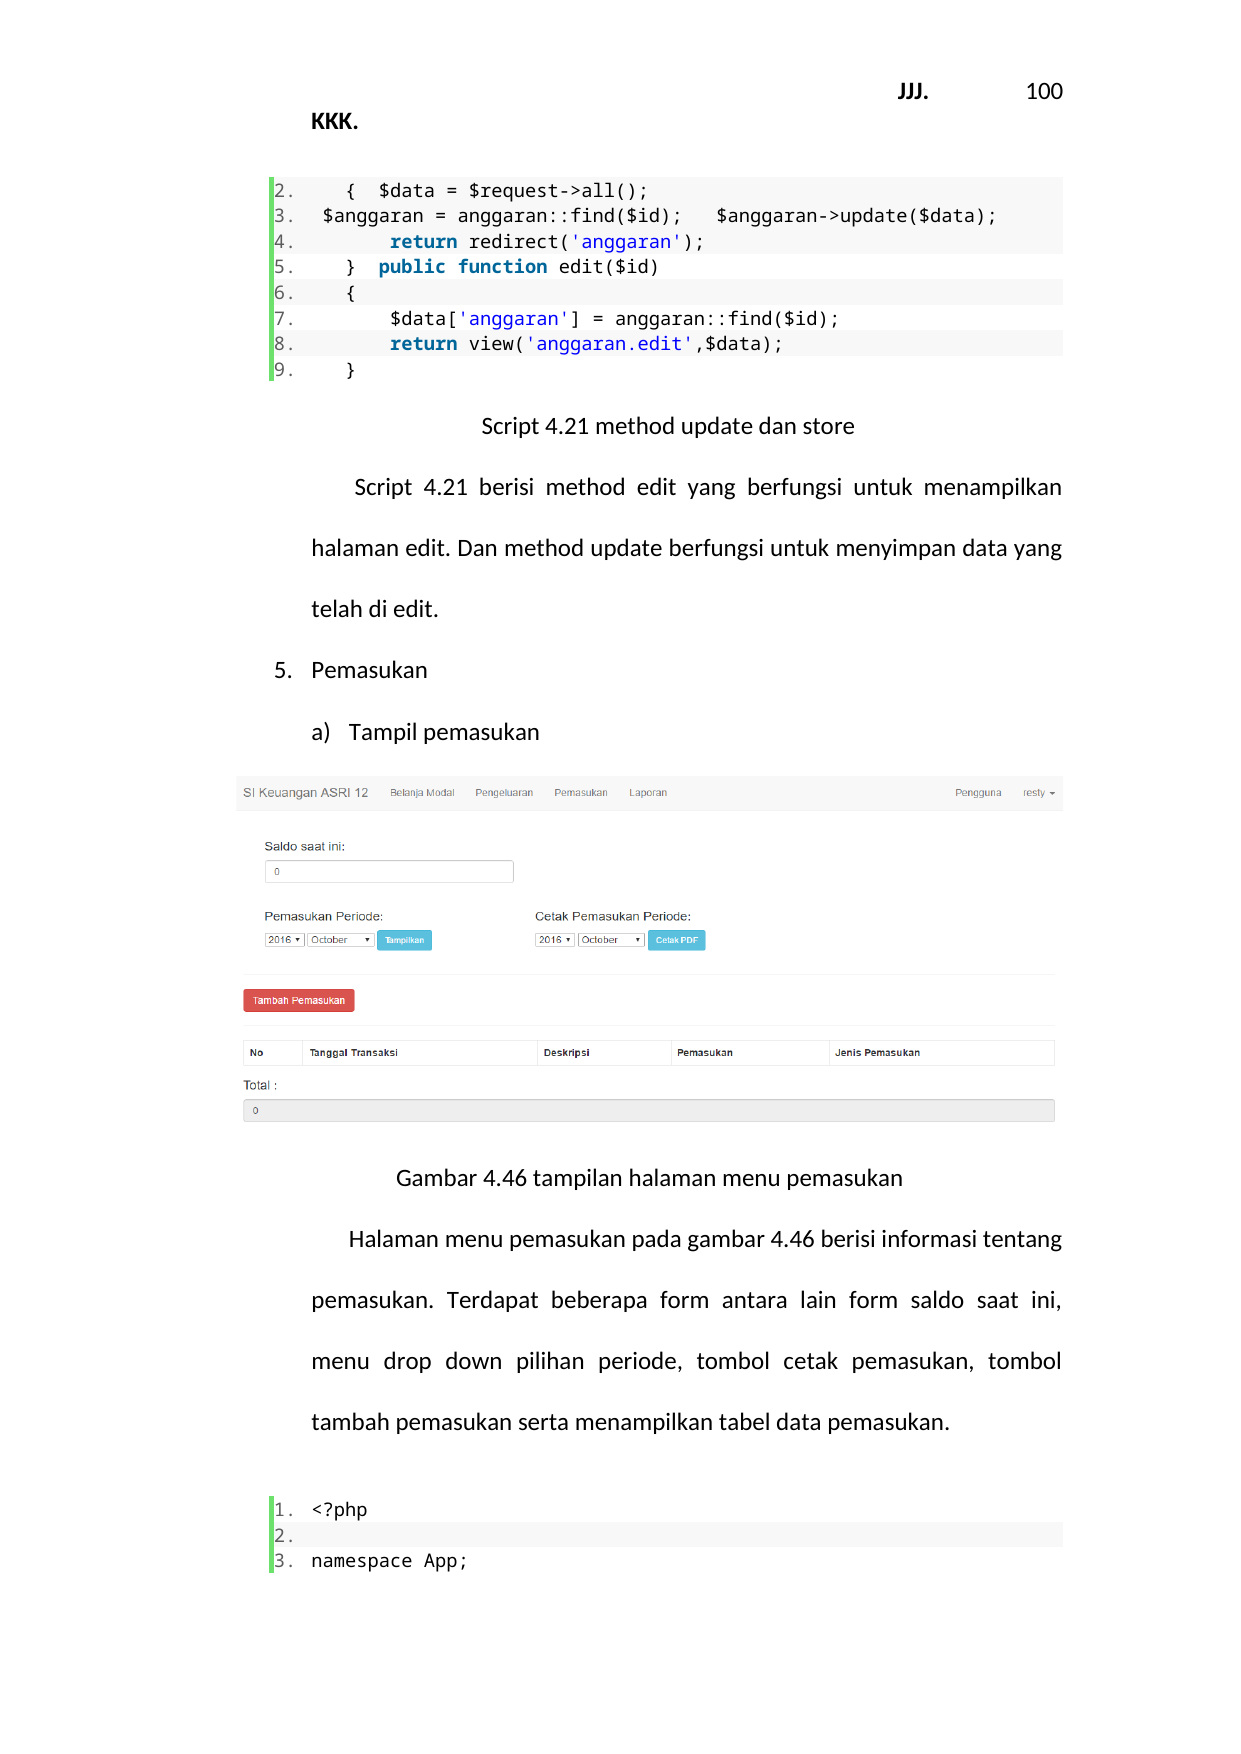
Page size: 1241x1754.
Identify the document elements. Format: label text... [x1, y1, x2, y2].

list } [274, 356, 1063, 381]
list { [274, 279, 1063, 305]
list { $data = $request->all(); [274, 177, 1063, 203]
list <?php [274, 1496, 1063, 1522]
list } public function edit($id) [274, 254, 1063, 279]
list Script 4.21 method update dan store [274, 411, 1063, 441]
list return redirect('anggaran'); [274, 228, 1063, 254]
list Script 4.21 berisi method edit yang berfungsi untuk menampilkan halaman edit. Dan method update berfungsi untuk menyimpan data yang telah di edit. [311, 472, 1063, 624]
list namespace App; [274, 1547, 1063, 1573]
list $anggaran = anggaran::find($id); $anggaran->update($data); [274, 203, 1063, 228]
picture [236, 776, 1064, 1132]
list Tampil pemasukan [311, 716, 1063, 746]
list return view('anggaran.edit',$data); [274, 330, 1063, 356]
list Gambar 4.46 tampilan halaman menu pemasukan [236, 1162, 1063, 1192]
list Pemasukan [274, 655, 1063, 685]
list $data['anggaran'] = anggaran::find($id); [274, 305, 1063, 330]
list Halaman menu pemasukan pada gambar 4.46 berisi informasi tentang pemasukan. Terdapat beberapa form antara lain form saldo saat ini, menu drop down pilihan periode, tombol cetak pemasukan, tombol tambah pemasukan serta menampilkan tabel data pemasukan. [311, 1223, 1063, 1437]
